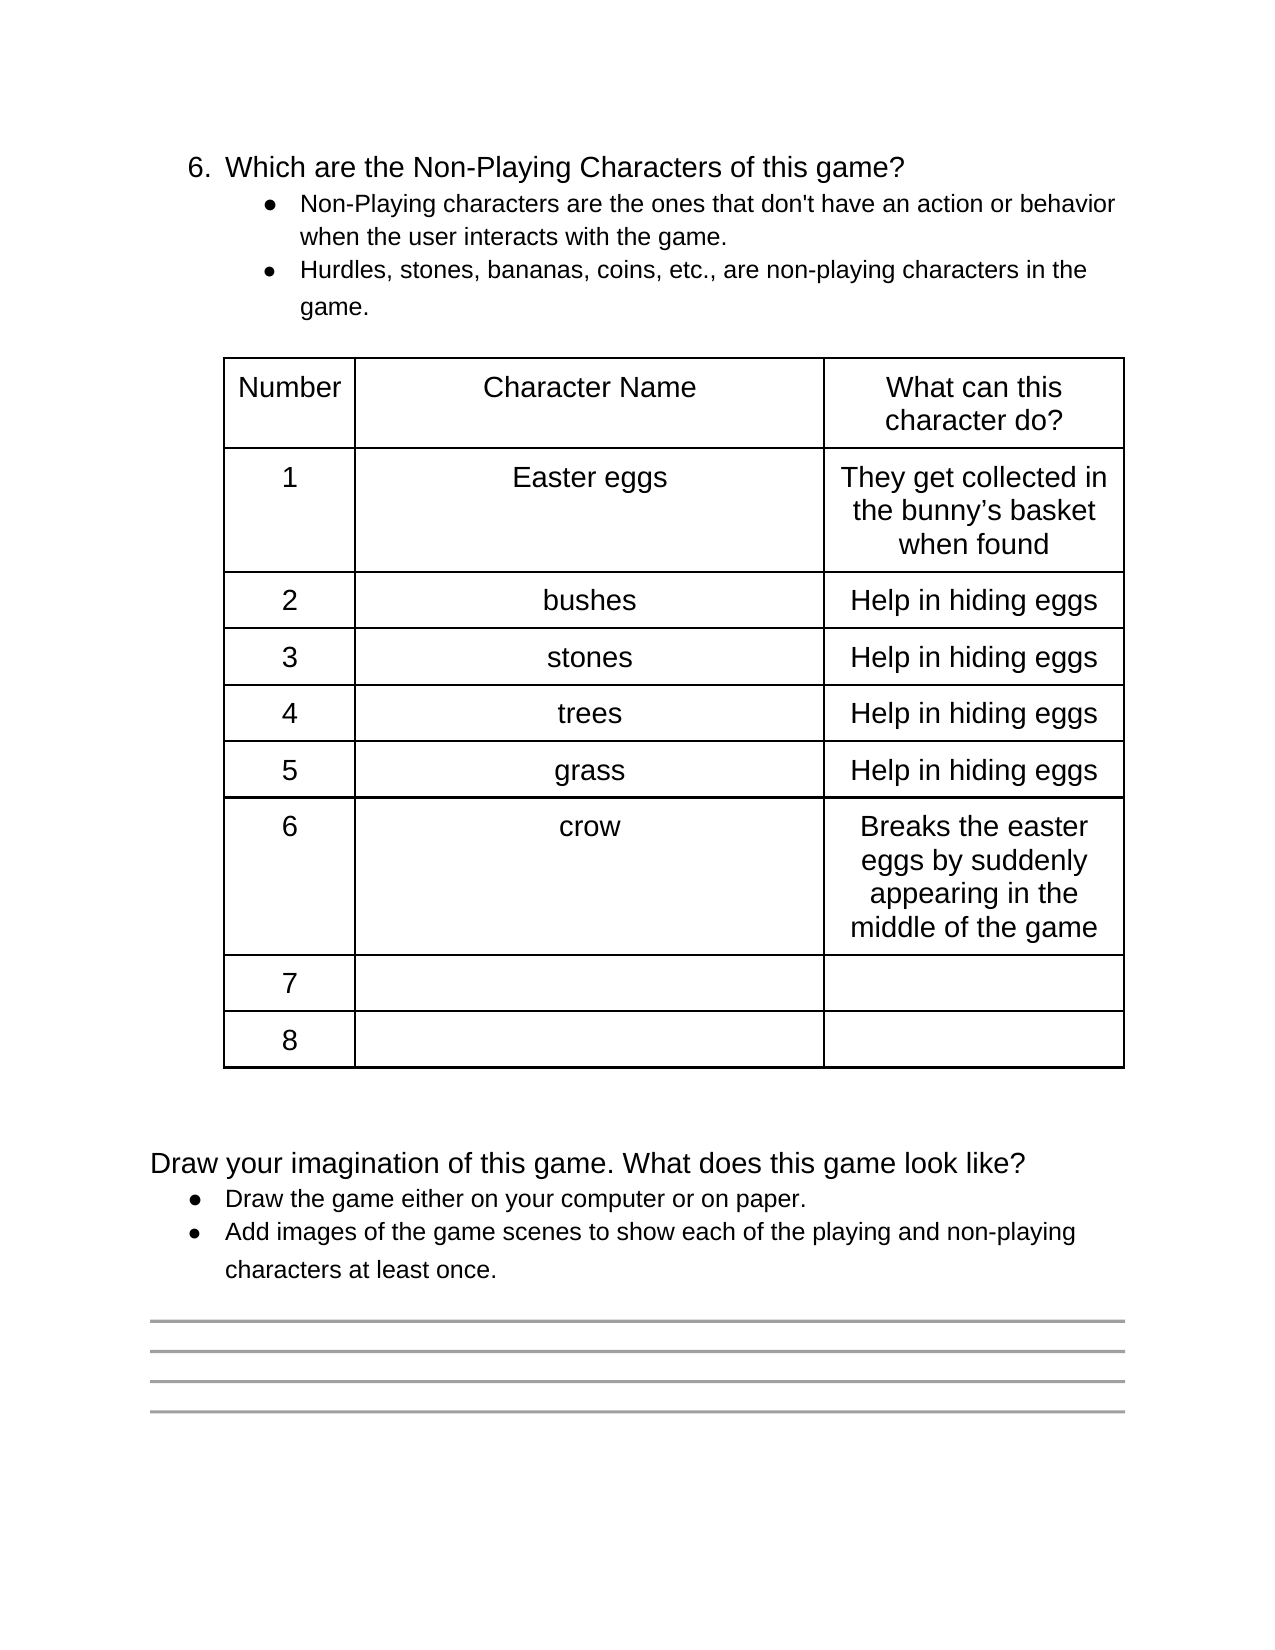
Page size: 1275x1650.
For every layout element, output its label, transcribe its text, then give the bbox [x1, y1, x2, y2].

list Hurdles, stones, bananas, coins, etc., are non-playing characters in the game. [262, 254, 1125, 322]
table_cell Help in hiding eggs [825, 573, 1123, 627]
table_cell 6 [225, 799, 354, 953]
table_cell Easter eggs [356, 449, 823, 571]
table_cell [825, 1012, 1123, 1066]
table_cell stones [356, 629, 823, 683]
table_cell 3 [225, 629, 354, 683]
table_cell 1 [225, 449, 354, 571]
table_header Character Name [356, 359, 823, 447]
table_cell [356, 1012, 823, 1066]
table_cell Help in hiding eggs [825, 686, 1123, 740]
table_cell [825, 956, 1123, 1010]
table_cell trees [356, 686, 823, 740]
table_cell bushes [356, 573, 823, 627]
table_header What can this character do? [825, 359, 1123, 447]
table_header Number [225, 359, 354, 447]
table_cell Help in hiding eggs [825, 742, 1123, 796]
list Add images of the game scenes to show each of the playing and non-playing characters at least once. [187, 1217, 1125, 1284]
table_cell crow [356, 799, 823, 953]
list Which are the Non-Playing Characters of this game? [187, 150, 1125, 183]
table_cell 5 [225, 742, 354, 796]
table_cell They get collected in the bunny’s basket when found [825, 449, 1123, 571]
list Draw the game either on your computer or on paper. [187, 1184, 1125, 1213]
table_cell 2 [225, 573, 354, 627]
table_cell 4 [225, 686, 354, 740]
table_cell 8 [225, 1012, 354, 1066]
text Draw your imagination of this game. What does this game look like? [150, 1146, 1125, 1179]
table_cell 7 [225, 956, 354, 1010]
table_cell Help in hiding eggs [825, 629, 1123, 683]
table_cell [356, 956, 823, 1010]
table_cell Breaks the easter eggs by suddenly appearing in the middle of the game [825, 799, 1123, 953]
list Non-Playing characters are the ones that don't have an action or behavior when the user interacts with the game. [262, 188, 1125, 250]
table_cell grass [356, 742, 823, 796]
